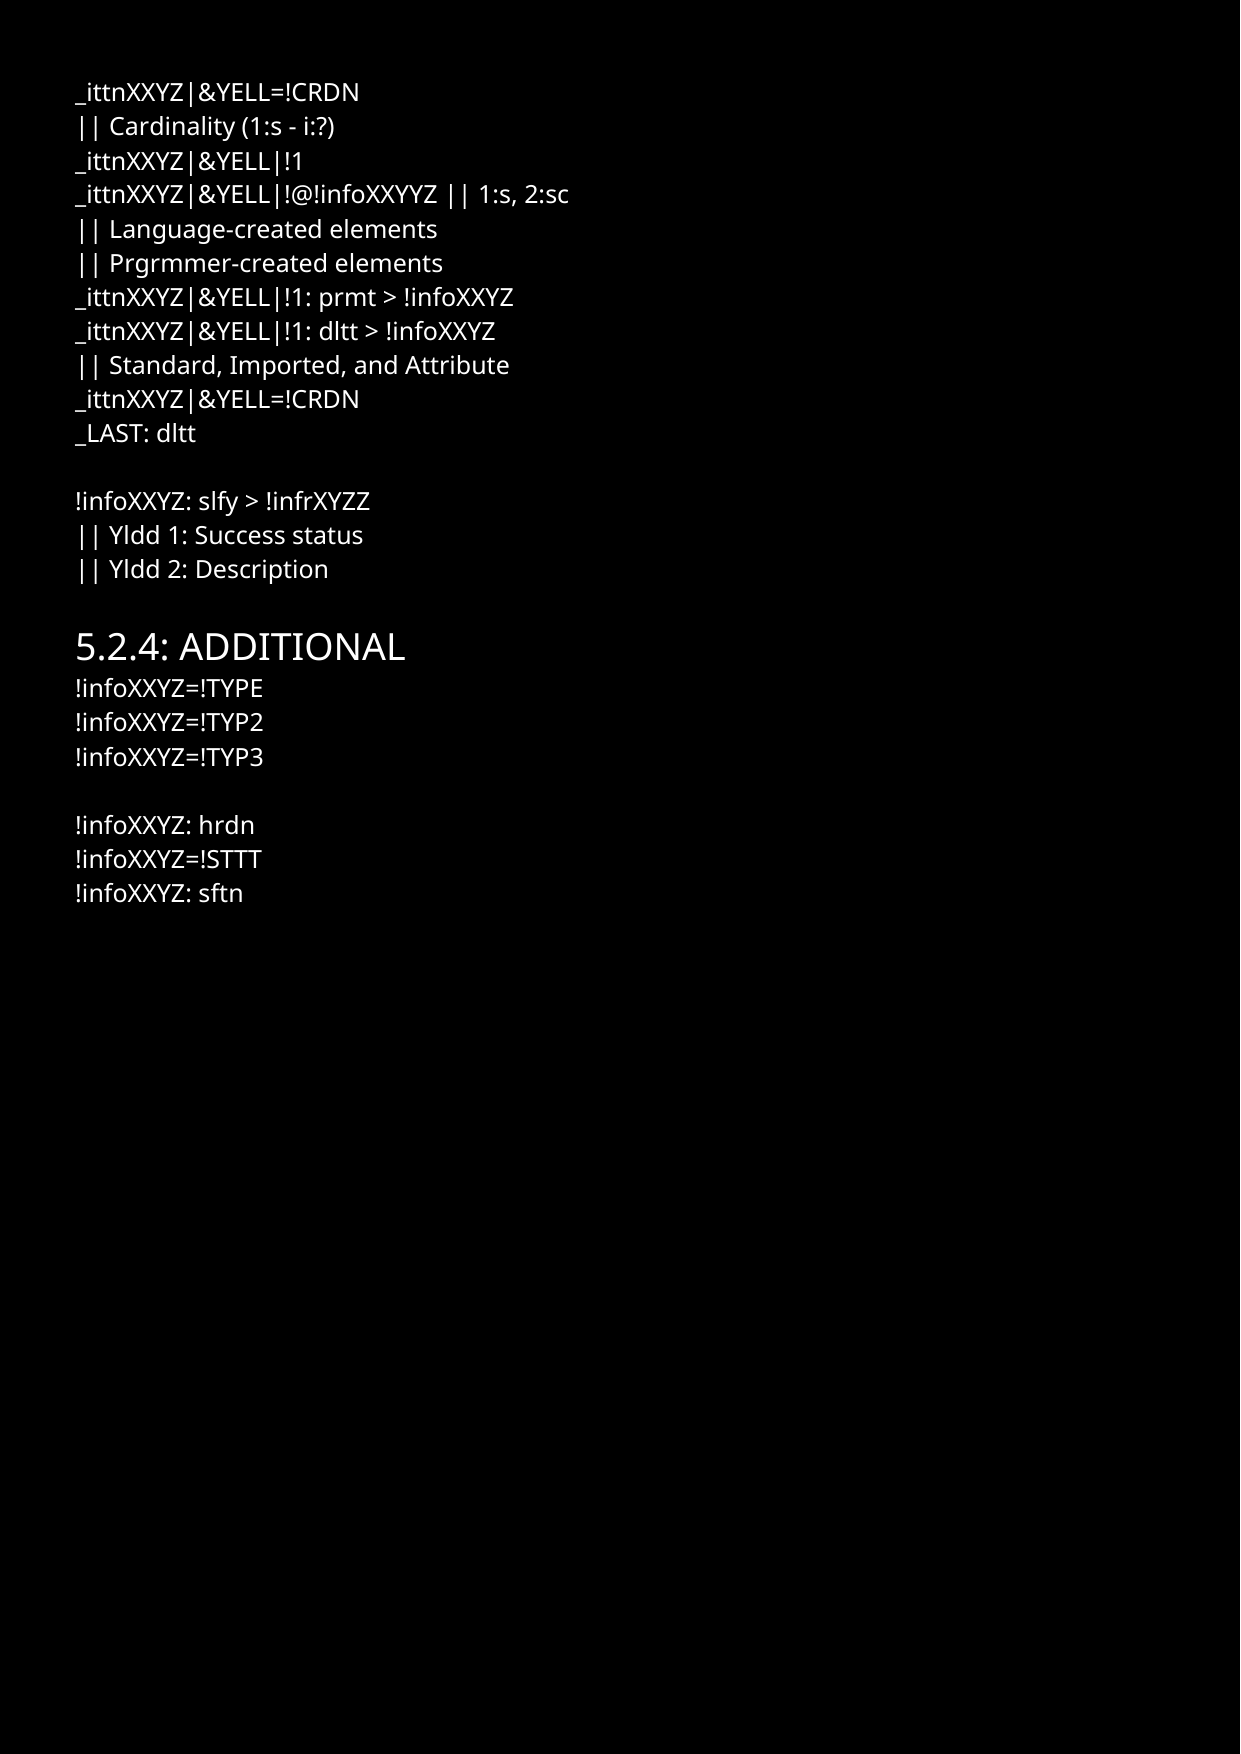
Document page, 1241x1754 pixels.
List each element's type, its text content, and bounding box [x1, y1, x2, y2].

text || Prgrmmer-created elements [75, 245, 1165, 279]
text !infoXXYZ=!STTT [75, 841, 1165, 875]
text || Yldd 2: Description [75, 552, 1165, 586]
text _ittnXXYZ|&YELL|!1 [75, 143, 1165, 177]
text _LAST: dltt [75, 416, 1165, 450]
text _ittnXXYZ|&YELL=!CRDN [75, 75, 1165, 109]
text || Standard, Imported, and Attribute [75, 347, 1165, 382]
text _ittnXXYZ|&YELL|!@!infoXXYYZ || 1:s, 2:sc [75, 177, 1165, 211]
text !infoXXYZ: hrdn [75, 807, 1165, 841]
text !infoXXYZ: sftn [75, 875, 1165, 909]
text !infoXXYZ=!TYP3 [75, 739, 1165, 773]
text !infoXXYZ=!TYPE [75, 671, 1165, 705]
text || Language-created elements [75, 211, 1165, 245]
text 5.2.4: ADDITIONAL [75, 620, 1165, 671]
text !infoXXYZ: slfy > !infrXYZZ [75, 484, 1165, 518]
text || Yldd 1: Success status [75, 518, 1165, 552]
text _ittnXXYZ|&YELL=!CRDN [75, 382, 1165, 416]
text _ittnXXYZ|&YELL|!1: dltt > !infoXXYZ [75, 313, 1165, 347]
text _ittnXXYZ|&YELL|!1: prmt > !infoXXYZ [75, 279, 1165, 313]
text !infoXXYZ=!TYP2 [75, 705, 1165, 739]
text || Cardinality (1:s - i:?) [75, 109, 1165, 143]
